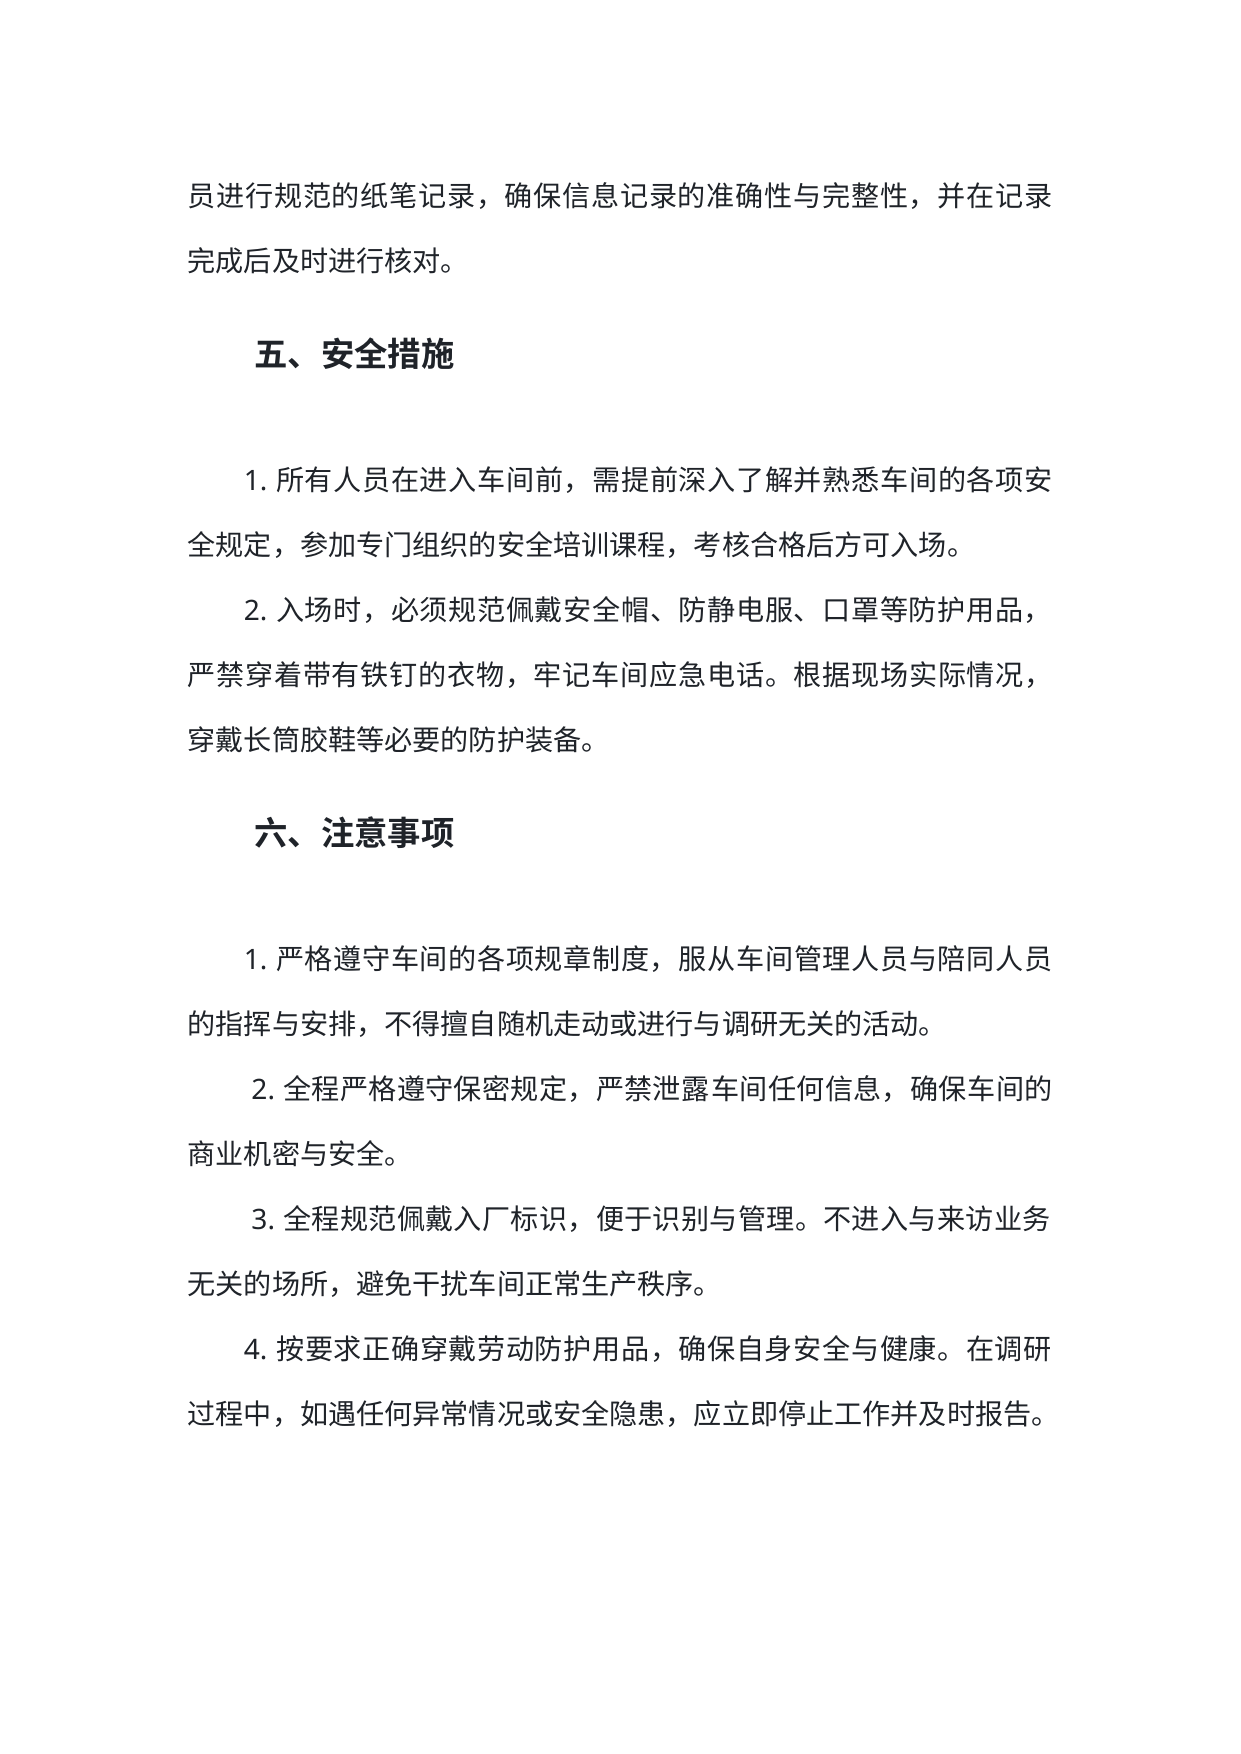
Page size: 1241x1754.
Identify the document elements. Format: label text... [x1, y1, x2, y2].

list 2. 全程严格遵守保密规定，严禁泄露车间任何信息，确保车间的商业机密与安全。 [187, 1055, 1053, 1185]
list 3. 全程规范佩戴入厂标识，便于识别与管理。不进入与来访业务无关的场所，避免干扰车间正常生产秩序。 [187, 1185, 1053, 1315]
list 1. 严格遵守车间的各项规章制度，服从车间管理人员与陪同人员的指挥与安排，不得擅自随机走动或进行与调研无关的活动。 [187, 925, 1053, 1055]
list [187, 162, 1053, 292]
subtitle 六、注意事项 [187, 798, 1053, 863]
list 2. 入场时，必须规范佩戴安全帽、防静电服、口罩等防护用品，严禁穿着带有铁钉的衣物，牢记车间应急电话。根据现场实际情况，穿戴长筒胶鞋等必要的防护装备。 [187, 576, 1053, 771]
list 1. 所有人员在进入车间前，需提前深入了解并熟悉车间的各项安全规定，参加专门组织的安全培训课程，考核合格后方可入场。 [187, 446, 1053, 576]
list 4. 按要求正确穿戴劳动防护用品，确保自身安全与健康。在调研过程中，如遇任何异常情况或安全隐患，应立即停止工作并及时报告。 [187, 1315, 1053, 1445]
subtitle 五、安全措施 [187, 319, 1053, 384]
